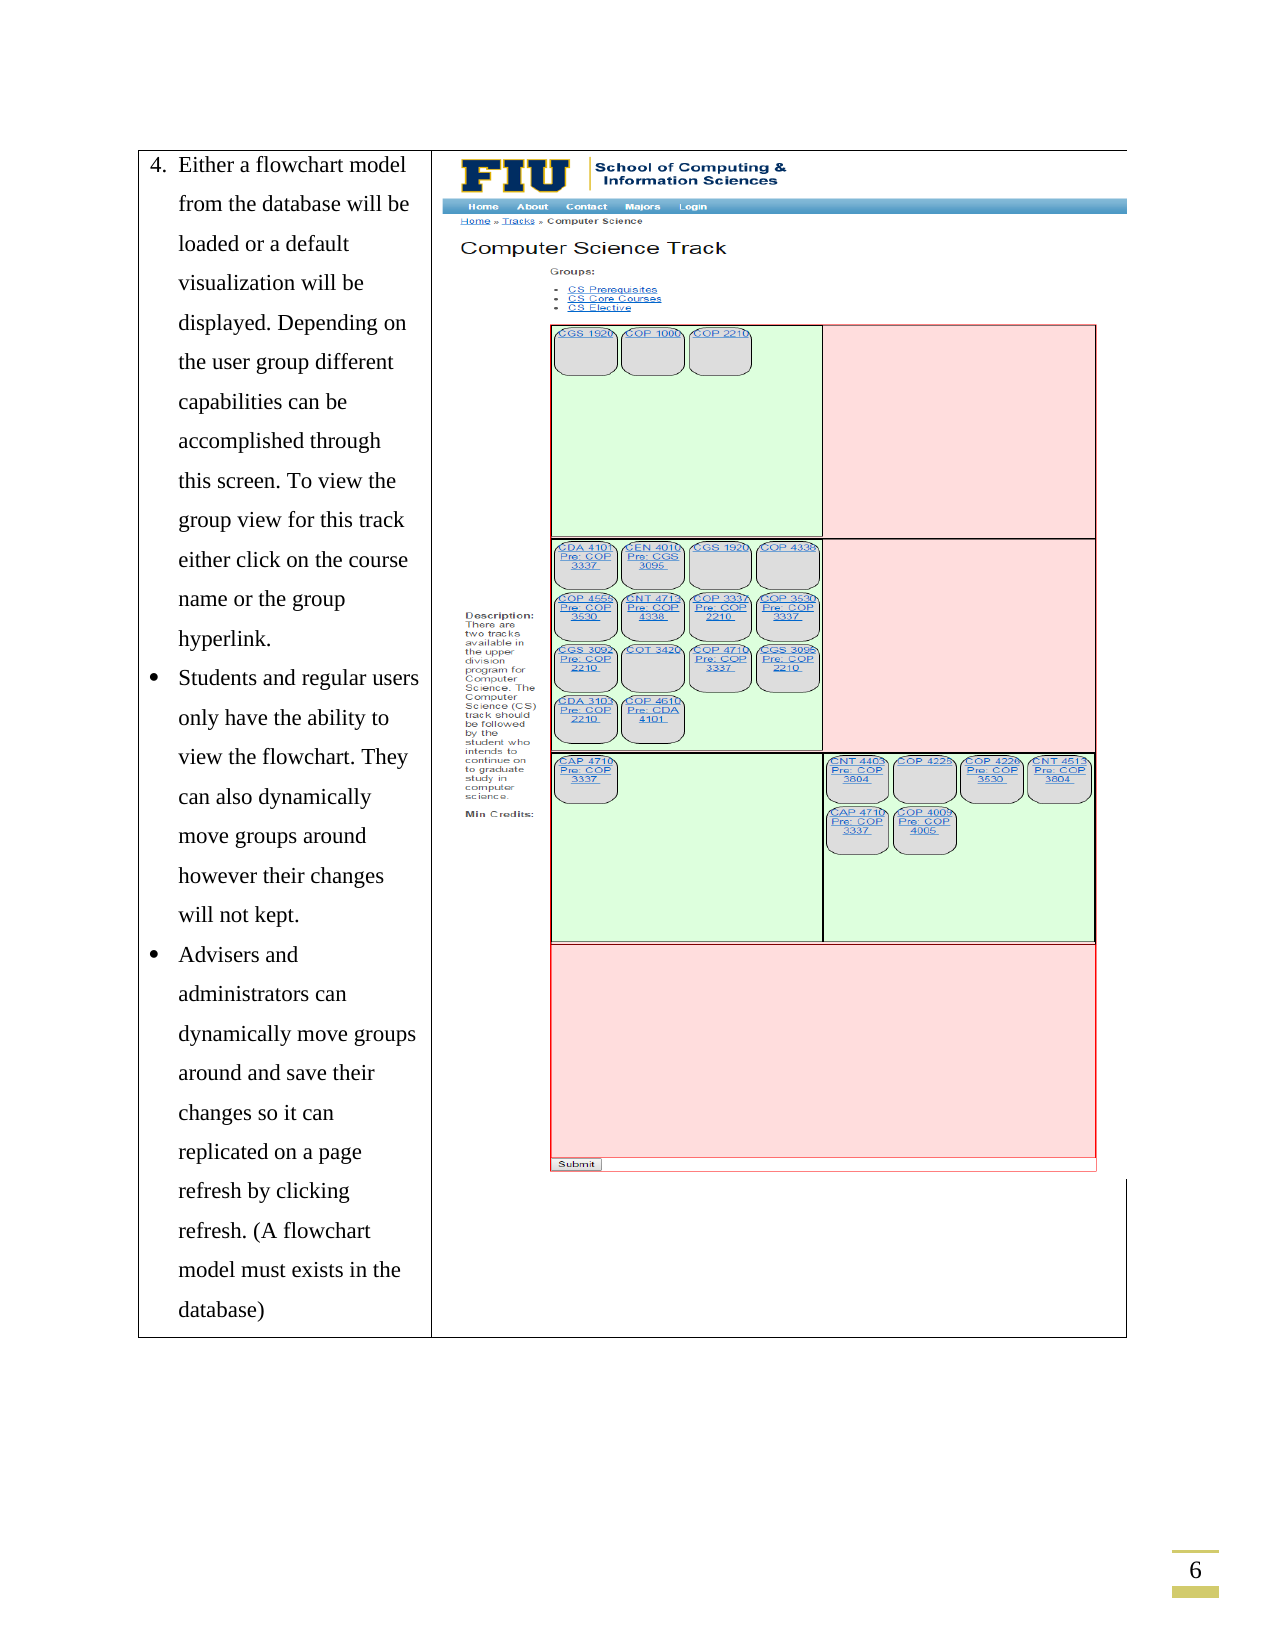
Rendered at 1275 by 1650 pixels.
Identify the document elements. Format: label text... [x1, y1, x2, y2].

picture [442, 151, 1127, 1179]
table_cell Either a flowchart model from the database will be loaded or a default visualization will be displayed. Depending on the user group different capabilities can be accomplished through this screen. To view the group view for this track either click on the course name or the group hyperlink. Students and regular users only have the ability to view the flowchart. They can also dynamically move groups around however their changes will not kept. Advisers and administrators can dynamically move groups around and save their changes so it can replicated on a page refresh by clicking refresh. (A flowchart model must exists in the database) [139, 151, 431, 1337]
table_cell [432, 151, 1126, 1337]
